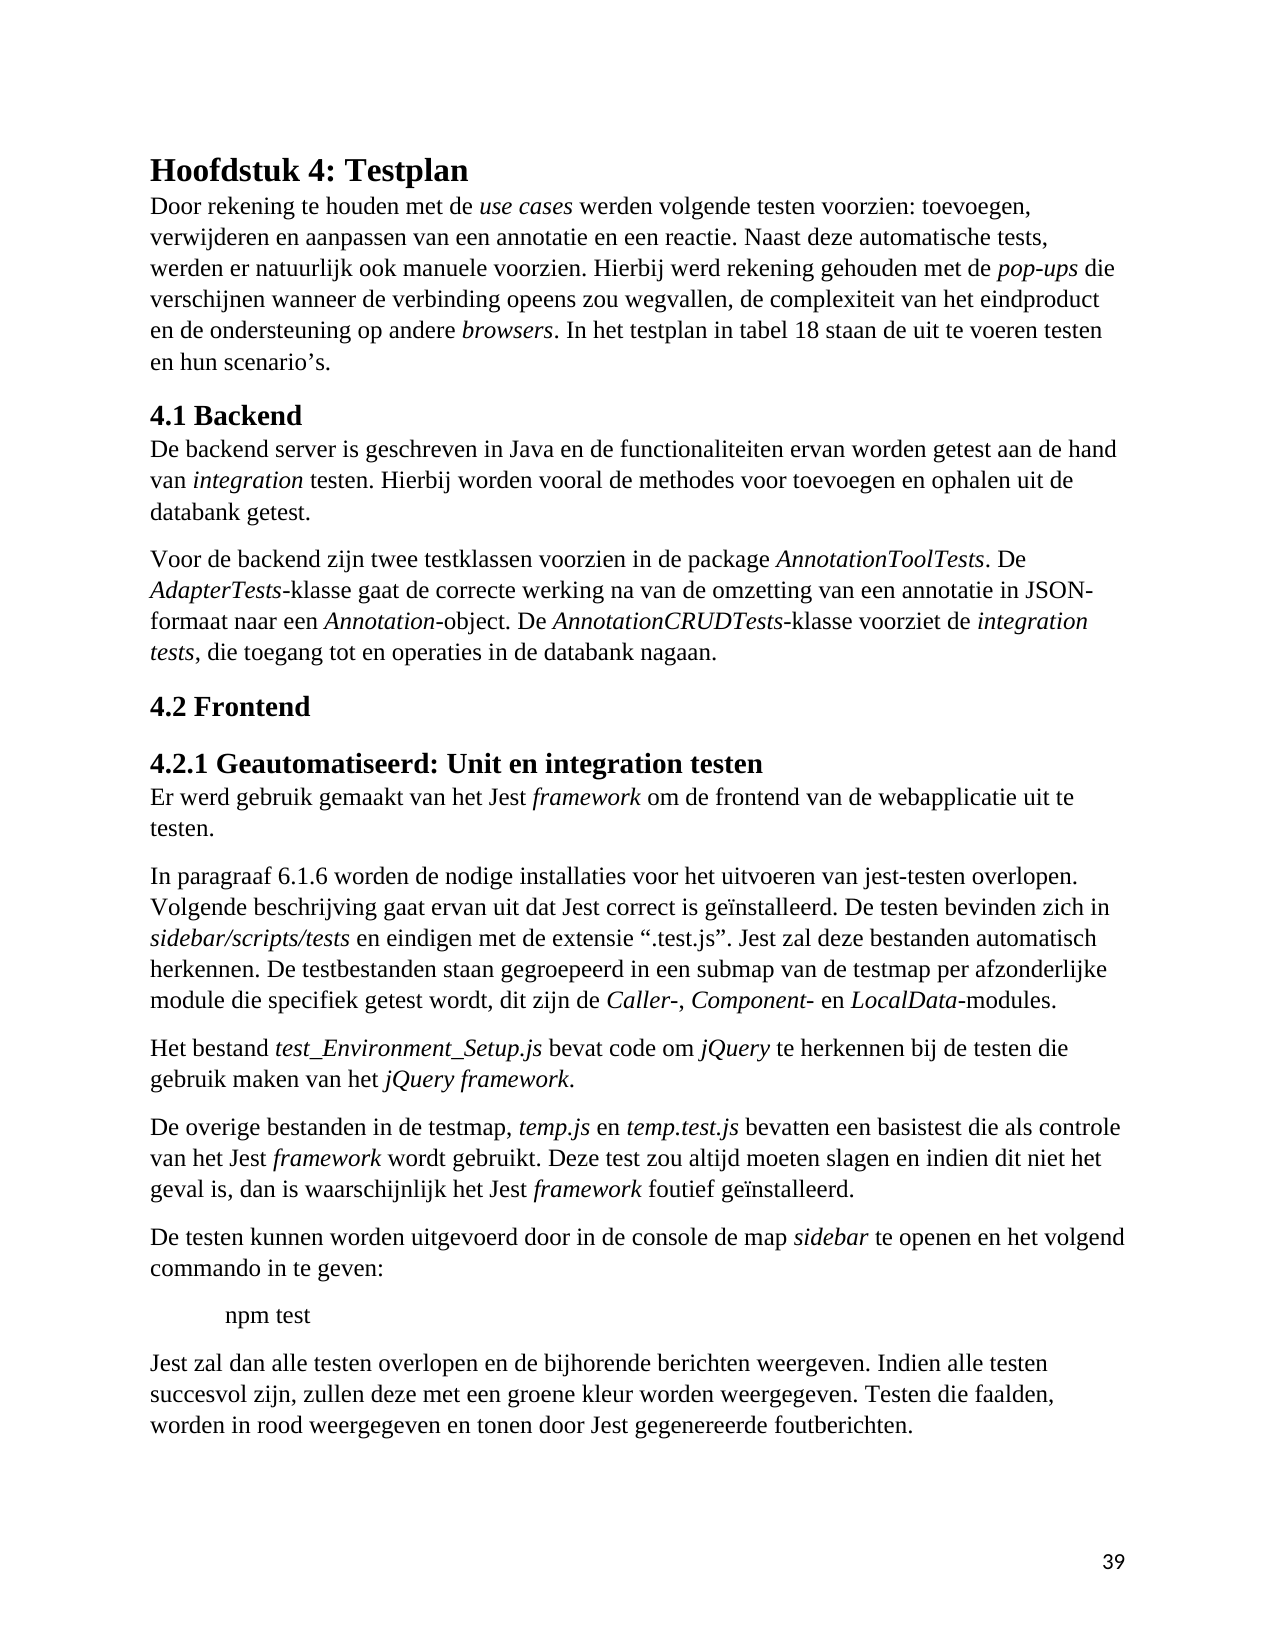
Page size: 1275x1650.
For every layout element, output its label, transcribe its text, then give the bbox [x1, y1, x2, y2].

text In paragraaf 6.1.6 worden de nodige installaties voor het uitvoeren van jest-testen overlopen. Volgende beschrijving gaat ervan uit dat Jest correct is geïnstalleerd. De testen bevinden zich in sidebar/scripts/tests en eindigen met de extensie “.test.js”. Jest zal deze bestanden automatisch herkennen. De testbestanden staan gegroepeerd in een submap van de testmap per afzonderlijke module die specifiek getest wordt, dit zijn de Caller-, Component- en LocalData-modules. [150, 861, 1125, 1014]
subtitle 4.2.1 Geautomatiseerd: Unit en integration testen [150, 746, 1125, 780]
subtitle 4.1 Backend [150, 398, 1125, 432]
text Er werd gebruik gemaakt van het Jest framework om de frontend van de webapplicatie uit te testen. [150, 782, 1125, 842]
subtitle 4.2 Frontend [150, 689, 1125, 723]
text De backend server is geschreven in Java en de functionaliteiten ervan worden getest aan de hand van integration testen. Hierbij worden vooral de methodes voor toevoegen en ophalen uit de databank getest. [150, 434, 1125, 525]
text De overige bestanden in de testmap, temp.js en temp.test.js bevatten een basistest die als controle van het Jest framework wordt gebruikt. Deze test zou altijd moeten slagen en indien dit niet het geval is, dan is waarschijnlijk het Jest framework foutief geïnstalleerd. [150, 1112, 1125, 1203]
text Het bestand test_Environment_Setup.js bevat code om jQuery te herkennen bij de testen die gebruik maken van het jQuery framework. [150, 1033, 1125, 1093]
text De testen kunnen worden uitgevoerd door in de console de map sidebar te openen en het volgend commando in te geven: [150, 1222, 1125, 1281]
text npm test [150, 1300, 1125, 1329]
text Voor de backend zijn twee testklassen voorzien in de package AnnotationToolTests. De AdapterTests-klasse gaat de correcte werking na van de omzetting van een annotatie in JSON-formaat naar een Annotation-object. De AnnotationCRUDTests-klasse voorziet de integration tests, die toegang tot en operaties in de databank nagaan. [150, 544, 1125, 666]
text Door rekening te houden met de use cases werden volgende testen voorzien: toevoegen, verwijderen en aanpassen van een annotatie en een reactie. Naast deze automatische tests, werden er natuurlijk ook manuele voorzien. Hierbij werd rekening gehouden met de pop-ups die verschijnen wanneer de verbinding opeens zou wegvallen, de complexiteit van het eindproduct en de ondersteuning op andere browsers. In het testplan in tabel 18 staan de uit te voeren testen en hun scenario’s. [150, 191, 1125, 375]
subtitle Hoofdstuk 4: Testplan [150, 150, 1125, 188]
text Jest zal dan alle testen overlopen en de bijhorende berichten weergeven. Indien alle testen succesvol zijn, zullen deze met een groene kleur worden weergegeven. Testen die faalden, worden in rood weergegeven en tonen door Jest gegenereerde foutberichten. [150, 1348, 1125, 1439]
